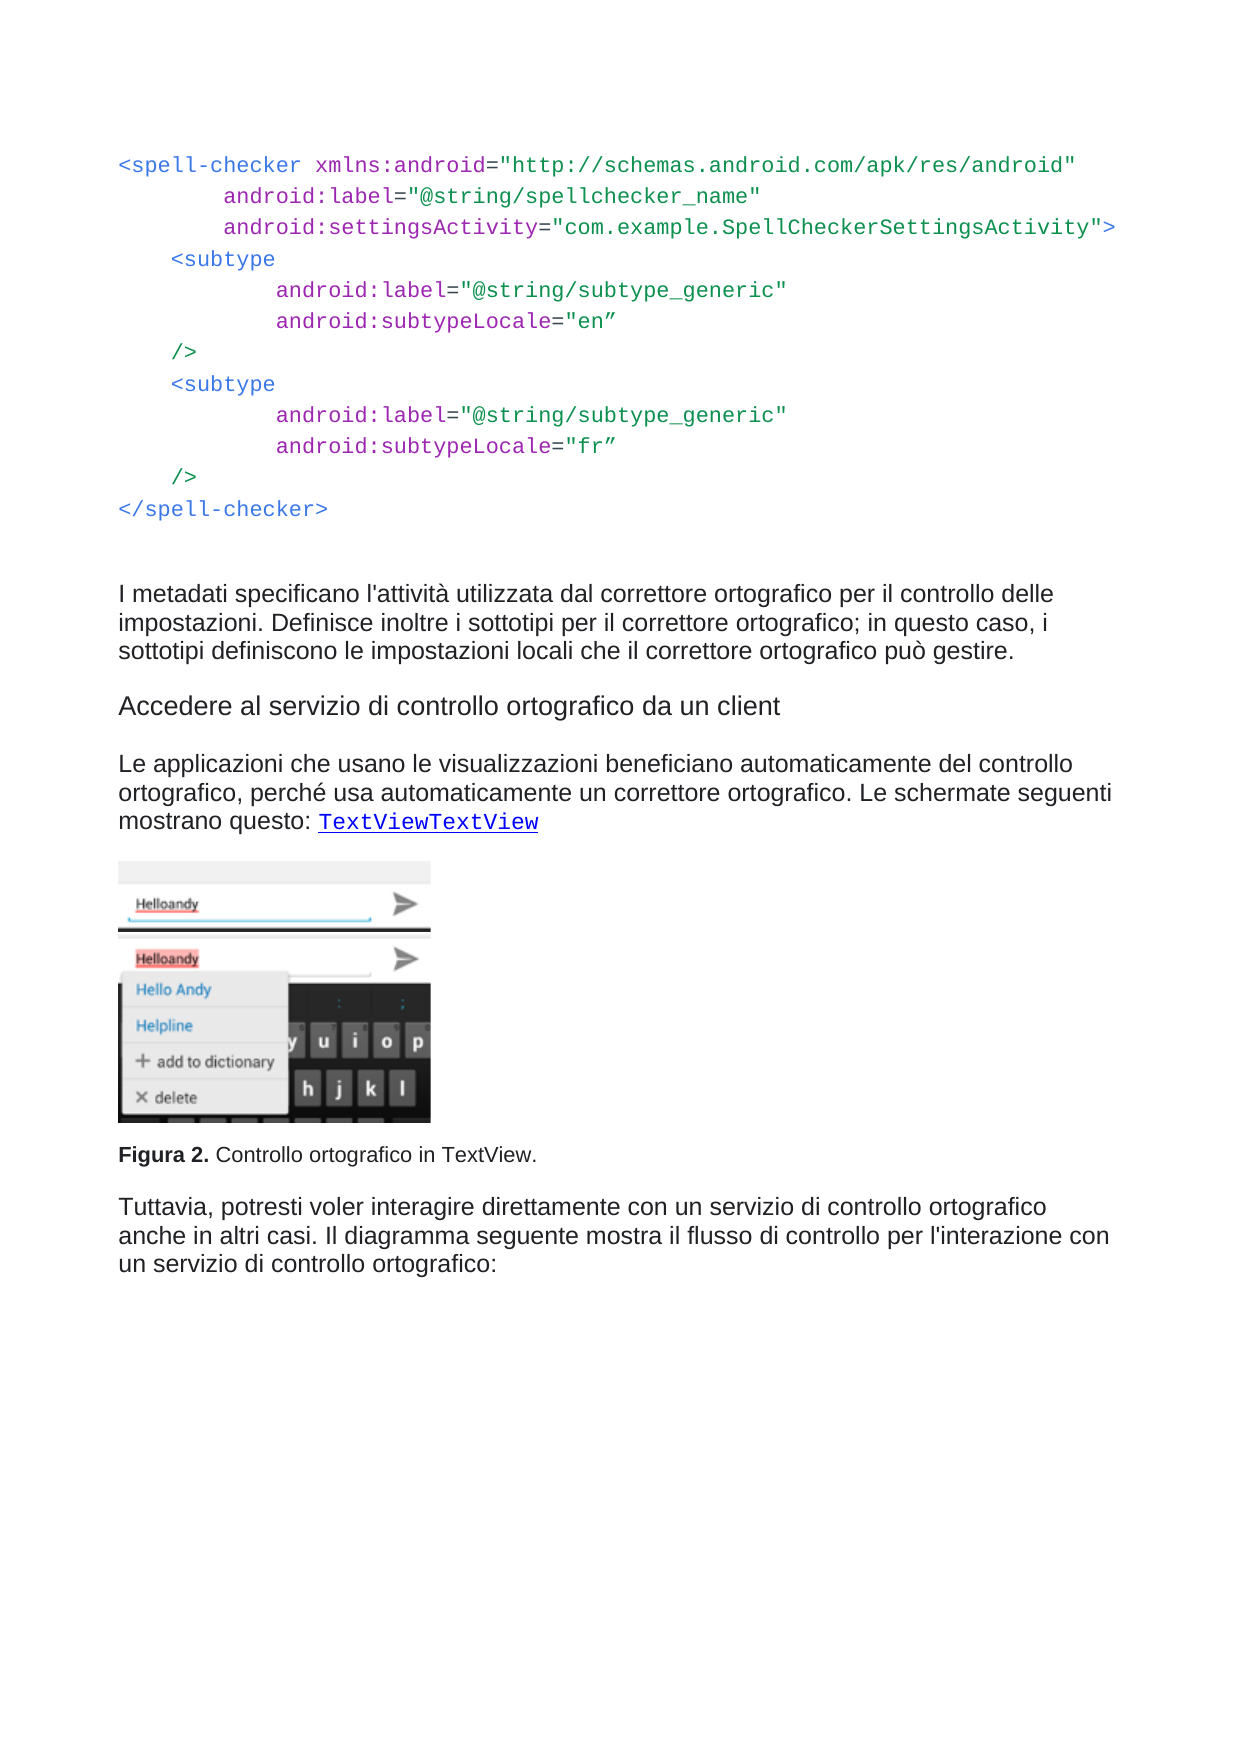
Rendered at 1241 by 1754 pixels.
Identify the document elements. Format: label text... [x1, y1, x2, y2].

text Le applicazioni che usano le visualizzazioni beneficiano automaticamente del controllo ortografico, perché usa automaticamente un correttore ortografico. Le schermate seguenti mostrano questo: TextViewTextView [118, 749, 1122, 837]
text Figura 2. Controllo ortografico in TextView. [118, 1142, 1122, 1167]
subtitle Accedere al servizio di controllo ortografico da un client [118, 690, 1184, 721]
text I metadati specificano l'attività utilizzata dal correttore ortografico per il controllo delle impostazioni. Definisce inoltre i sottotipi per il correttore ortografico; in questo caso, i sottotipi definiscono le impostazioni locali che il correttore ortografico può gestire. [118, 579, 1122, 665]
text Tuttavia, potresti voler interagire direttamente con un servizio di controllo ortografico anche in altri casi. Il diagramma seguente mostra il flusso di controllo per l'interazione con un servizio di controllo ortografico: [118, 1192, 1122, 1278]
picture [118, 861, 431, 932]
picture [118, 934, 431, 1123]
text <spell-checker xmlns:android="http://schemas.android.com/apk/res/android" android:label="@string/spellchecker_name" android:settingsActivity="com.example.SpellCheckerSettingsActivity"> <subtype android:label="@string/subtype_generic" android:subtypeLocale="en” /> <subtype android:label="@string/subtype_generic" android:subtypeLocale="fr” /> </spell-checker> [118, 148, 1122, 554]
